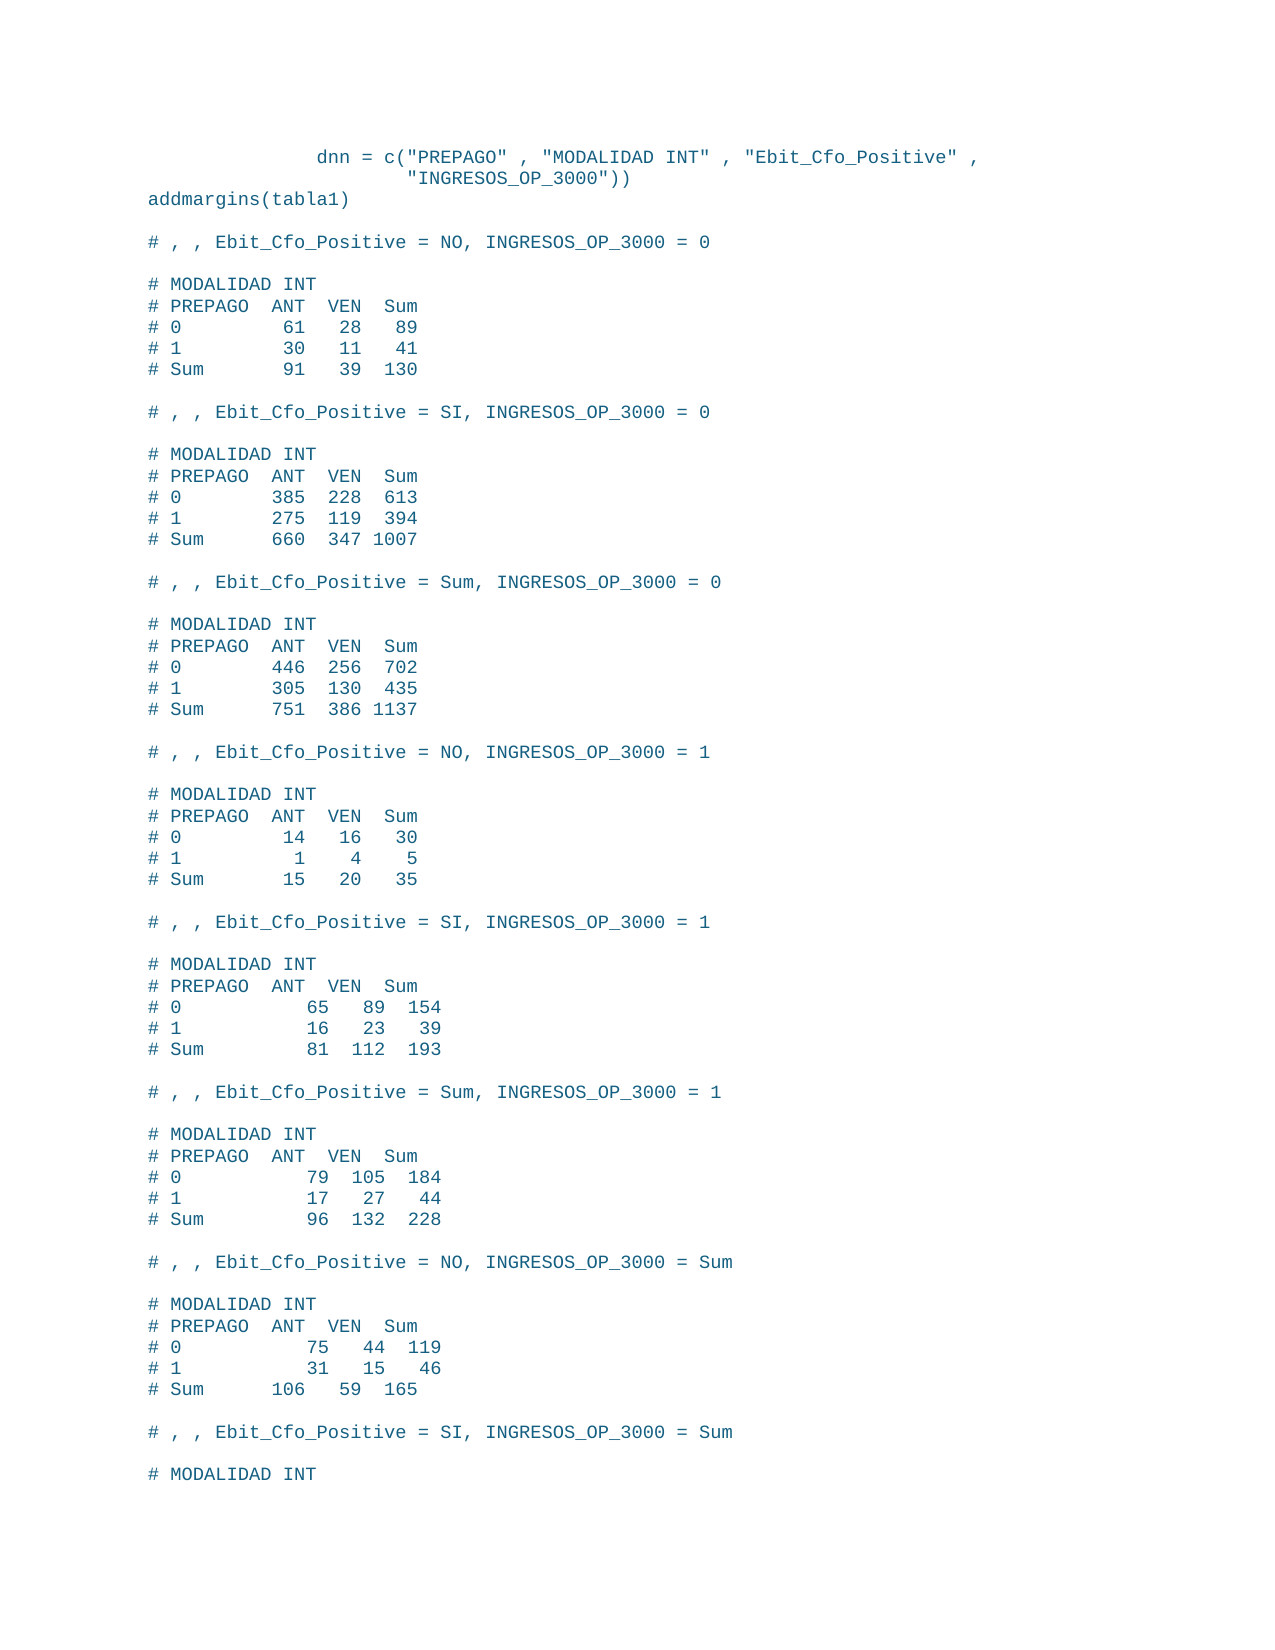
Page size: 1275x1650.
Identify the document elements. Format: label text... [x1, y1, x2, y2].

text # MODALIDAD INT [148, 1295, 1127, 1316]
text # PREPAGO ANT VEN Sum [148, 976, 1127, 998]
text # 1 17 27 44 [148, 1189, 1127, 1210]
text # 0 14 16 30 [148, 828, 1127, 849]
text # , , Ebit_Cfo_Positive = SI, INGRESOS_OP_3000 = 0 [148, 403, 1127, 424]
text # 1 31 15 46 [148, 1359, 1127, 1380]
text # PREPAGO ANT VEN Sum [148, 806, 1127, 828]
text # 0 385 228 613 [148, 488, 1127, 509]
text # MODALIDAD INT [148, 1125, 1127, 1146]
text # Sum 660 347 1007 [148, 530, 1127, 551]
text # 0 65 89 154 [148, 998, 1127, 1019]
text # PREPAGO ANT VEN Sum [148, 1316, 1127, 1338]
text # , , Ebit_Cfo_Positive = Sum, INGRESOS_OP_3000 = 0 [148, 573, 1127, 594]
text # 0 79 105 184 [148, 1168, 1127, 1189]
text # PREPAGO ANT VEN Sum [148, 1146, 1127, 1168]
text # MODALIDAD INT [148, 1465, 1127, 1486]
text # , , Ebit_Cfo_Positive = SI, INGRESOS_OP_3000 = Sum [148, 1423, 1127, 1444]
text # PREPAGO ANT VEN Sum [148, 636, 1127, 658]
text # 1 275 119 394 [148, 509, 1127, 530]
text # Sum 96 132 228 [148, 1210, 1127, 1231]
text # MODALIDAD INT [148, 785, 1127, 806]
text # , , Ebit_Cfo_Positive = NO, INGRESOS_OP_3000 = Sum [148, 1253, 1127, 1274]
text # PREPAGO ANT VEN Sum [148, 296, 1127, 318]
text # , , Ebit_Cfo_Positive = NO, INGRESOS_OP_3000 = 1 [148, 743, 1127, 764]
text # MODALIDAD INT [148, 615, 1127, 636]
text # 0 61 28 89 [148, 318, 1127, 339]
text # 1 1 4 5 [148, 849, 1127, 870]
text # Sum 15 20 35 [148, 870, 1127, 891]
text dnn = c("PREPAGO" , "MODALIDAD INT" , "Ebit_Cfo_Positive" , [148, 148, 1127, 169]
text # Sum 751 386 1137 [148, 700, 1127, 721]
text addmargins(tabla1) [148, 190, 1127, 211]
text "INGRESOS_OP_3000")) [148, 169, 1127, 190]
text # 1 305 130 435 [148, 679, 1127, 700]
text # Sum 81 112 193 [148, 1040, 1127, 1061]
text # , , Ebit_Cfo_Positive = SI, INGRESOS_OP_3000 = 1 [148, 913, 1127, 934]
text # Sum 106 59 165 [148, 1380, 1127, 1401]
text # , , Ebit_Cfo_Positive = NO, INGRESOS_OP_3000 = 0 [148, 233, 1127, 254]
text # Sum 91 39 130 [148, 360, 1127, 381]
text # MODALIDAD INT [148, 275, 1127, 296]
text # MODALIDAD INT [148, 955, 1127, 976]
text # 1 30 11 41 [148, 339, 1127, 360]
text # 0 446 256 702 [148, 658, 1127, 679]
text # MODALIDAD INT [148, 445, 1127, 466]
text # 0 75 44 119 [148, 1338, 1127, 1359]
text # 1 16 23 39 [148, 1019, 1127, 1040]
text # , , Ebit_Cfo_Positive = Sum, INGRESOS_OP_3000 = 1 [148, 1083, 1127, 1104]
text # PREPAGO ANT VEN Sum [148, 466, 1127, 488]
